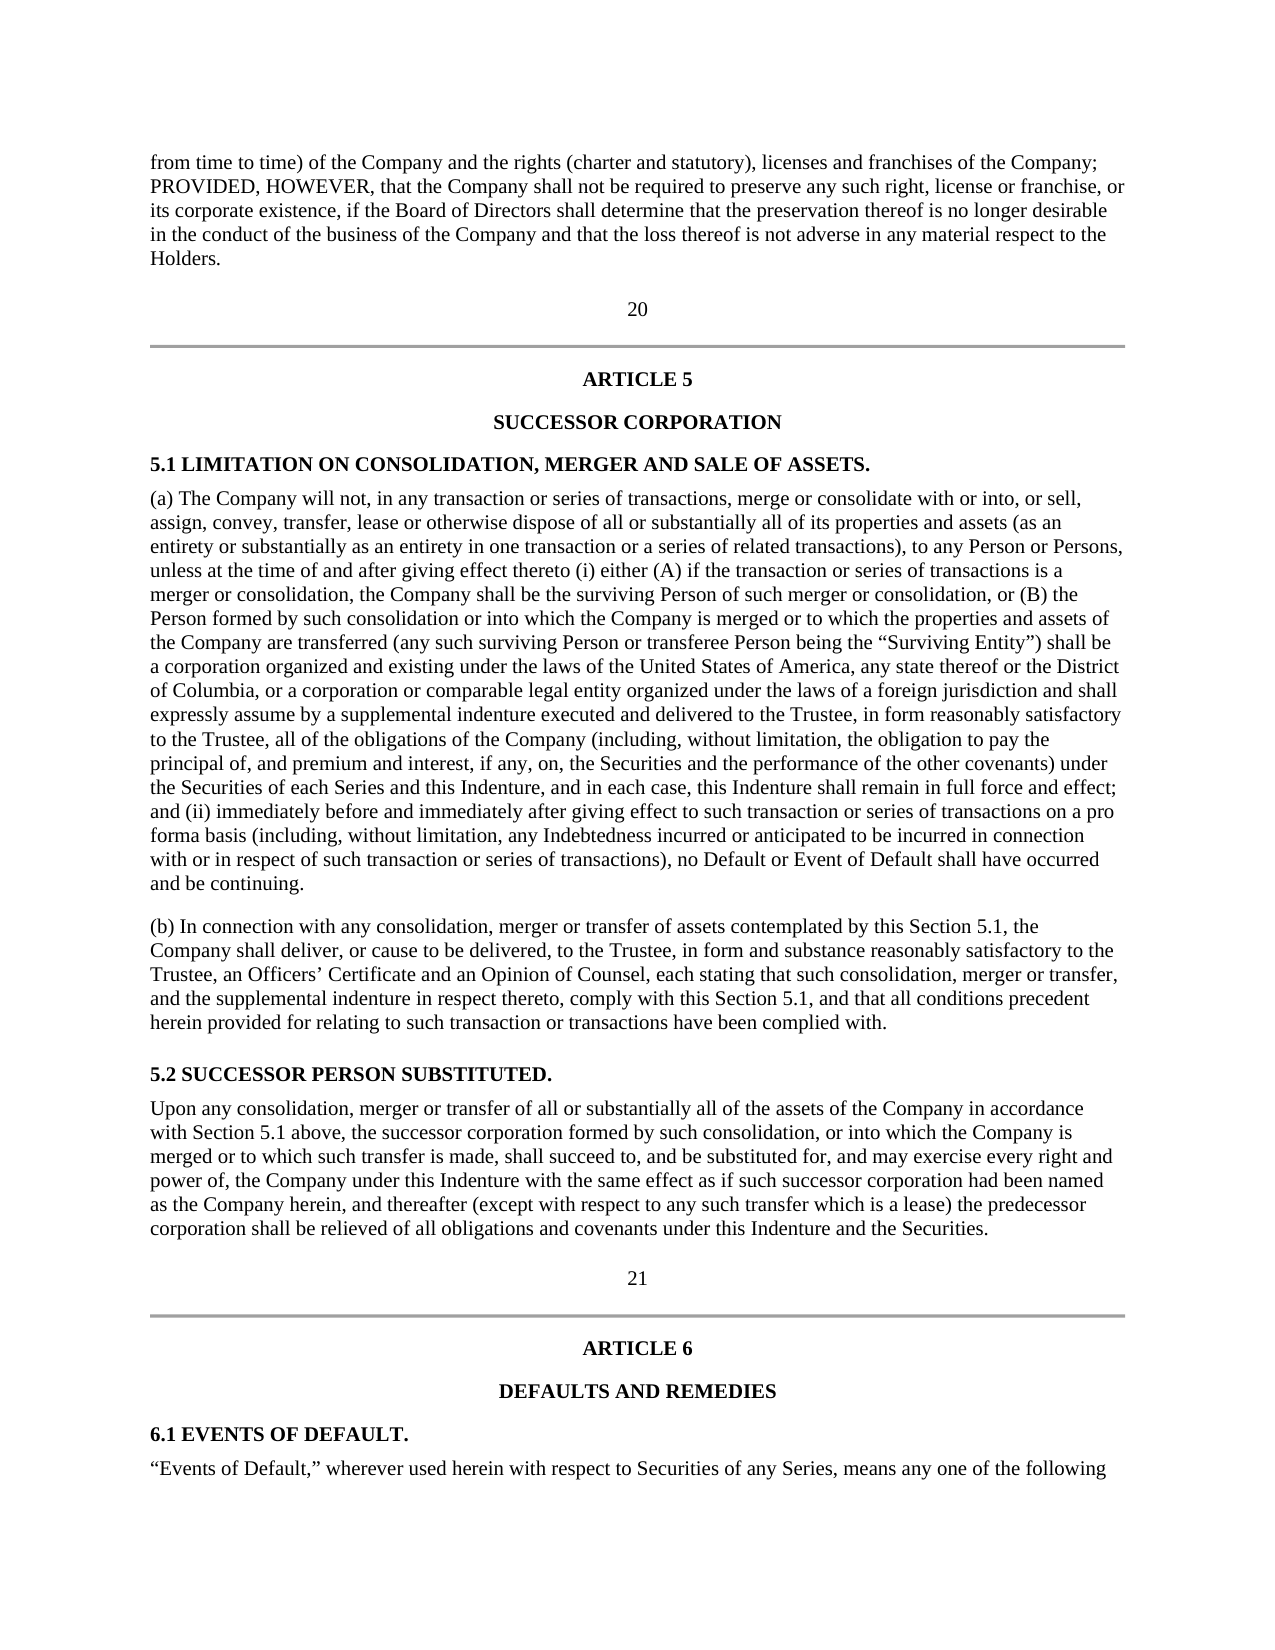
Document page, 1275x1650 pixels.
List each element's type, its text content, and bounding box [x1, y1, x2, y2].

text SUCCESSOR CORPORATION [150, 409, 1125, 434]
text DEFAULTS AND REMEDIES [150, 1379, 1125, 1403]
text (a) The Company will not, in any transaction or series of transactions, merge or consolidate with or into, or sell, assign, convey, transfer, lease or otherwise dispose of all or substantially all of its properties and assets (as an entirety or substantially as an entirety in one transaction or a series of related transactions), to any Person or Persons, unless at the time of and after giving effect thereto (i) either (A) if the transaction or series of transactions is a merger or consolidation, the Company shall be the surviving Person of such merger or consolidation, or (B) the Person formed by such consolidation or into which the Company is merged or to which the properties and assets of the Company are transferred (any such surviving Person or transferee Person being the “Surviving Entity”) shall be a corporation organized and existing under the laws of the United States of America, any state thereof or the District of Columbia, or a corporation or comparable legal entity organized under the laws of a foreign jurisdiction and shall expressly assume by a supplemental indenture executed and delivered to the Trustee, in form reasonably satisfactory to the Trustee, all of the obligations of the Company (including, without limitation, the obligation to pay the principal of, and premium and interest, if any, on, the Securities and the performance of the other covenants) under the Securities of each Series and this Indenture, and in each case, this Indenture shall remain in full force and effect; and (ii) immediately before and immediately after giving effect to such transaction or series of transactions on a pro forma basis (including, without limitation, any Indebtedness incurred or anticipated to be incurred in connection with or in respect of such transaction or series of transactions), no Default or Event of Default shall have occurred and be continuing. [150, 486, 1125, 895]
text Upon any consolidation, merger or transfer of all or substantially all of the assets of the Company in accordance with Section 5.1 above, the successor corporation formed by such consolidation, or into which the Company is merged or to which such transfer is made, shall succeed to, and be substituted for, and may exercise every right and power of, the Company under this Indenture with the same effect as if such successor corporation had been named as the Company herein, and thereafter (except with respect to any such transfer which is a lease) the predecessor corporation shall be relieved of all obligations and covenants under this Indenture and the Securities. [150, 1096, 1125, 1240]
text 5.1 LIMITATION ON CONSOLIDATION, MERGER AND SALE OF ASSETS. [150, 452, 1125, 476]
text 6.1 EVENTS OF DEFAULT. [150, 1422, 1125, 1446]
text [150, 1455, 1125, 1479]
text ARTICLE 6 [150, 1318, 1125, 1360]
text ARTICLE 5 [150, 348, 1125, 391]
text 5.2 SUCCESSOR PERSON SUBSTITUTED. [150, 1062, 1125, 1086]
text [150, 150, 1125, 270]
text (b) In connection with any consolidation, merger or transfer of assets contemplated by this Section 5.1, the Company shall deliver, or cause to be delivered, to the Trustee, in form and substance reasonably satisfactory to the Trustee, an Officers’ Certificate and an Opinion of Counsel, each stating that such consolidation, merger or transfer, and the supplemental indenture in respect thereto, comply with this Section 5.1, and that all conditions precedent herein provided for relating to such transaction or transactions have been complied with. [150, 914, 1125, 1034]
text 21 [150, 1266, 1125, 1290]
text 20 [150, 297, 1125, 321]
